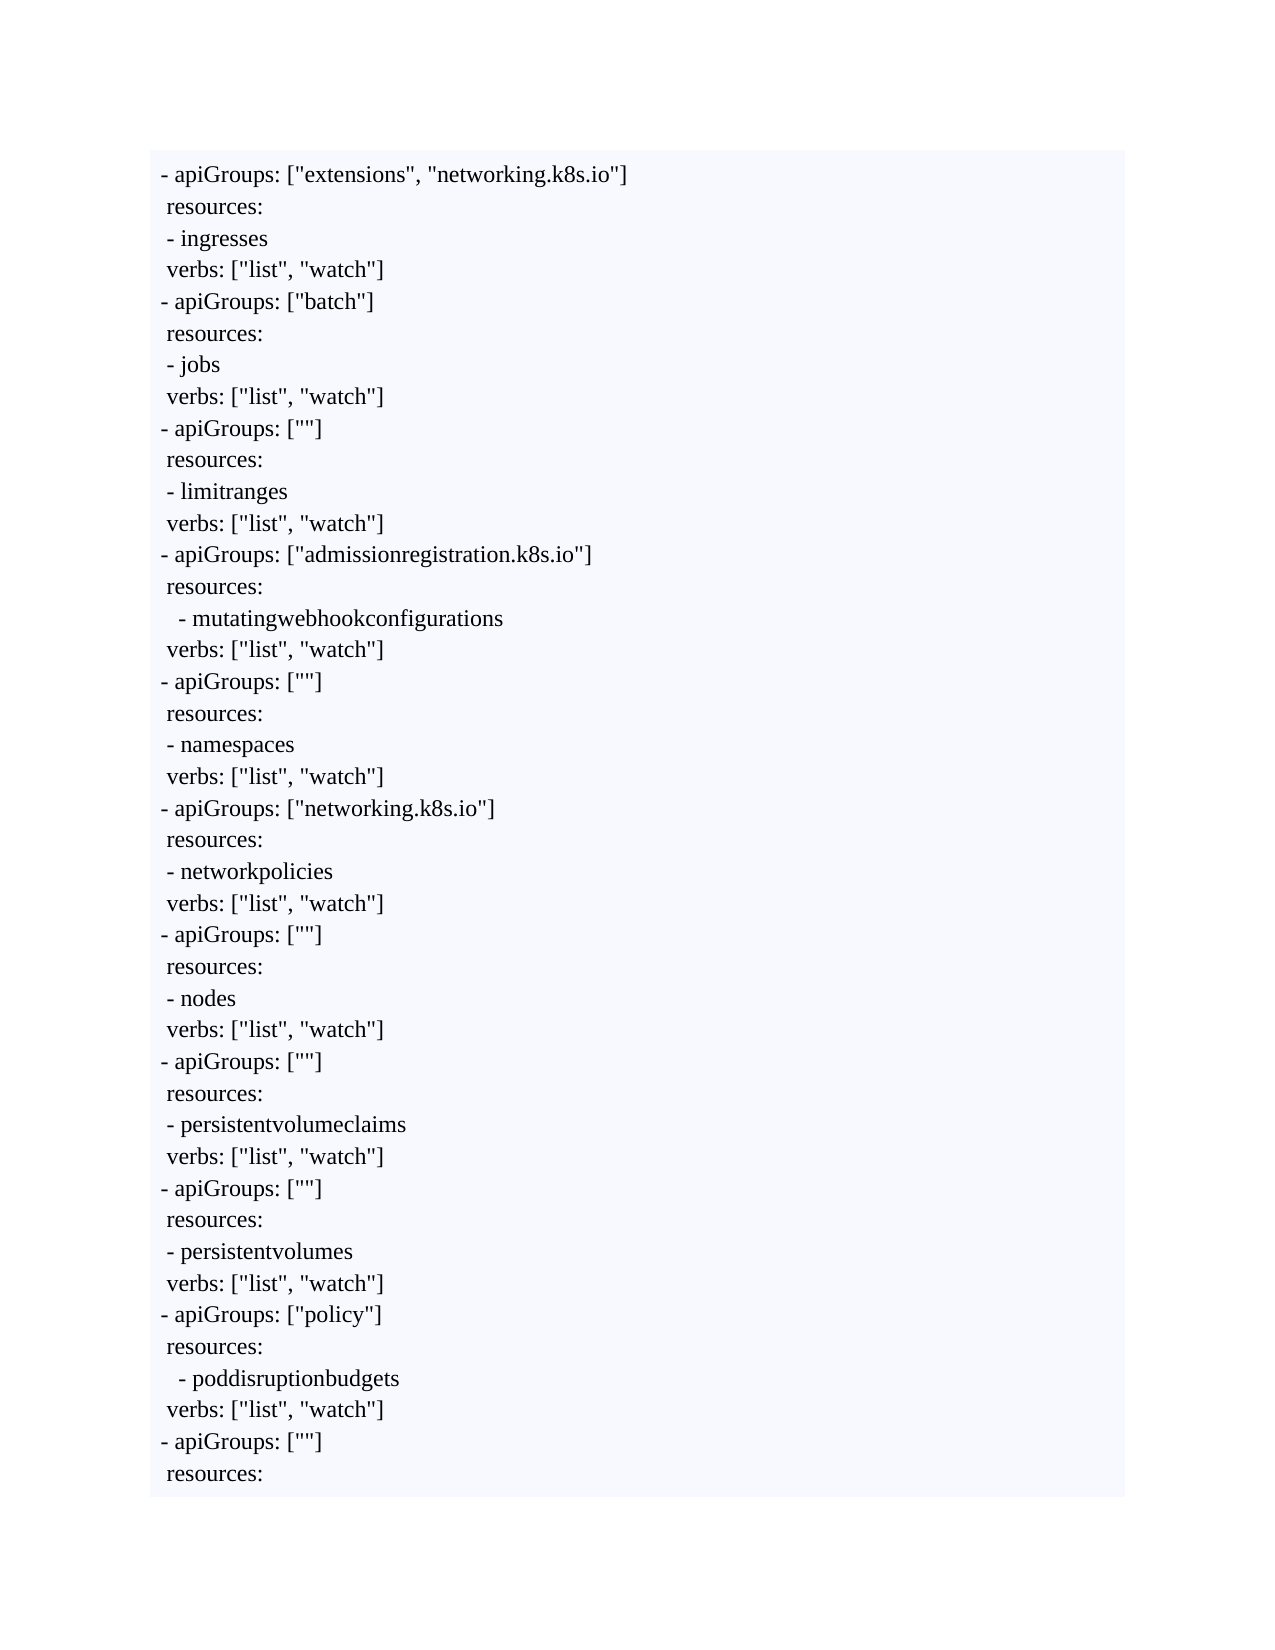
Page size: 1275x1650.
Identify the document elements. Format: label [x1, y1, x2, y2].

table_header [150, 150, 1125, 1497]
